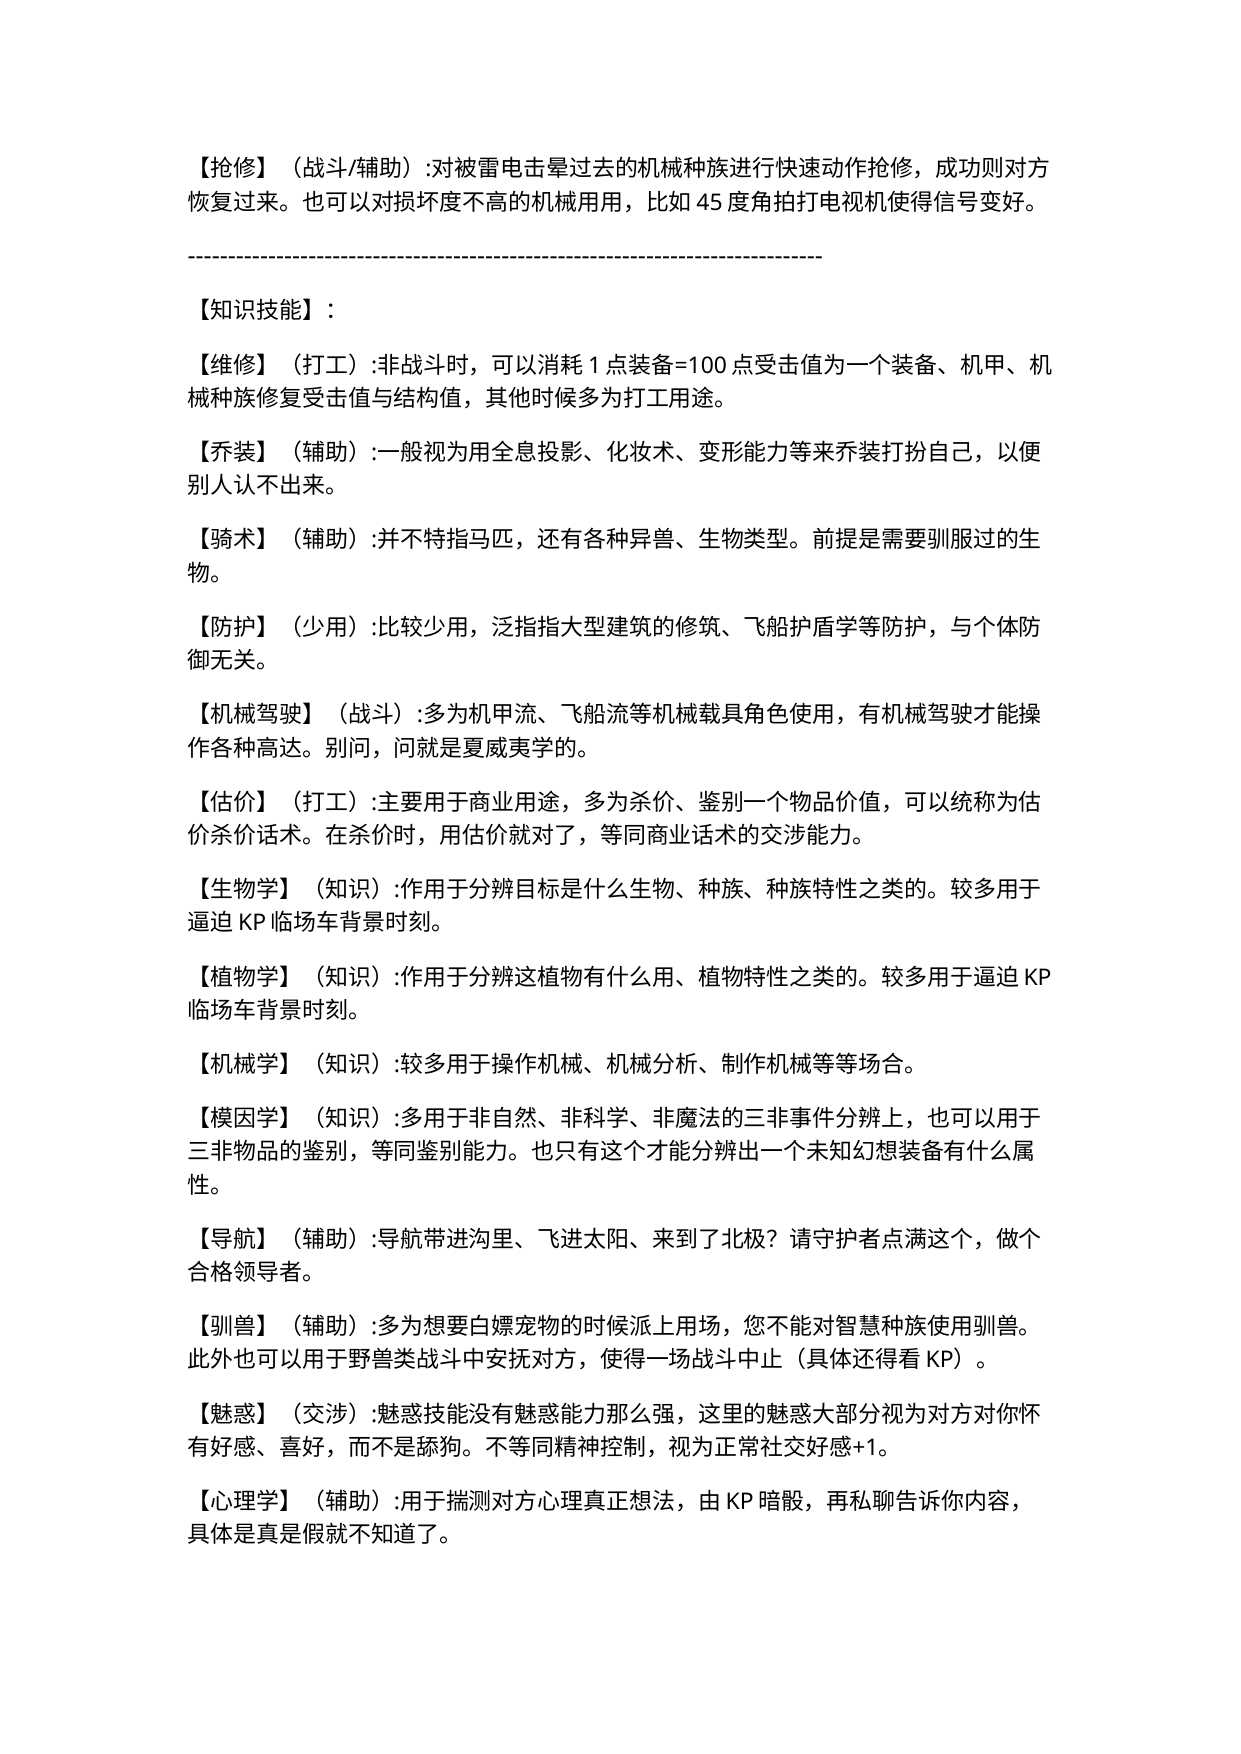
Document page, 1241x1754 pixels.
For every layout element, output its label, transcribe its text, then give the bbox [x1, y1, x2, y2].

text 【估价】（打工）:主要用于商业用途，多为杀价、鉴别一个物品价值，可以统称为估价杀价话术。在杀价时，用估价就对了，等同商业话术的交涉能力。 [187, 783, 1053, 850]
text 【抢修】（战斗/辅助）:对被雷电击晕过去的机械种族进行快速动作抢修，成功则对方恢复过来。也可以对损坏度不高的机械用用，比如45度角拍打电视机使得信号变好。 [187, 150, 1053, 217]
text 【模因学】（知识）:多用于非自然、非科学、非魔法的三非事件分辨上，也可以用于三非物品的鉴别，等同鉴别能力。也只有这个才能分辨出一个未知幻想装备有什么属性。 [187, 1100, 1053, 1200]
text 【导航】（辅助）:导航带进沟里、飞进太阳、来到了北极？请守护者点满这个，做个合格领导者。 [187, 1221, 1053, 1287]
text 【驯兽】（辅助）:多为想要白嫖宠物的时候派上用场，您不能对智慧种族使用驯兽。此外也可以用于野兽类战斗中安抚对方，使得一场战斗中止（具体还得看KP）。 [187, 1308, 1053, 1374]
text 【心理学】（辅助）:用于揣测对方心理真正想法，由KP暗骰，再私聊告诉你内容，具体是真是假就不知道了。 [187, 1483, 1053, 1549]
text 【维修】（打工）:非战斗时，可以消耗1点装备=100点受击值为一个装备、机甲、机械种族修复受击值与结构值，其他时候多为打工用途。 [187, 346, 1053, 413]
text 【知识技能】： [187, 292, 1053, 326]
text 【防护】（少用）:比较少用，泛指指大型建筑的修筑、飞船护盾学等防护，与个体防御无关。 [187, 609, 1053, 675]
text ------------------------------------------------------------------------------- [187, 237, 1053, 272]
text 【植物学】（知识）:作用于分辨这植物有什么用、植物特性之类的。较多用于逼迫KP临场车背景时刻。 [187, 958, 1053, 1025]
text 【骑术】（辅助）:并不特指马匹，还有各种异兽、生物类型。前提是需要驯服过的生物。 [187, 521, 1053, 588]
text 【魅惑】（交涉）:魅惑技能没有魅惑能力那么强，这里的魅惑大部分视为对方对你怀有好感、喜好，而不是舔狗。不等同精神控制，视为正常社交好感+1。 [187, 1395, 1053, 1462]
text 【乔装】（辅助）:一般视为用全息投影、化妆术、变形能力等来乔装打扮自己，以便别人认不出来。 [187, 434, 1053, 500]
text 【机械学】（知识）:较多用于操作机械、机械分析、制作机械等等场合。 [187, 1046, 1053, 1079]
text 【机械驾驶】（战斗）:多为机甲流、飞船流等机械载具角色使用，有机械驾驶才能操作各种高达。别问，问就是夏威夷学的。 [187, 696, 1053, 763]
text 【生物学】（知识）:作用于分辨目标是什么生物、种族、种族特性之类的。较多用于逼迫KP临场车背景时刻。 [187, 871, 1053, 937]
